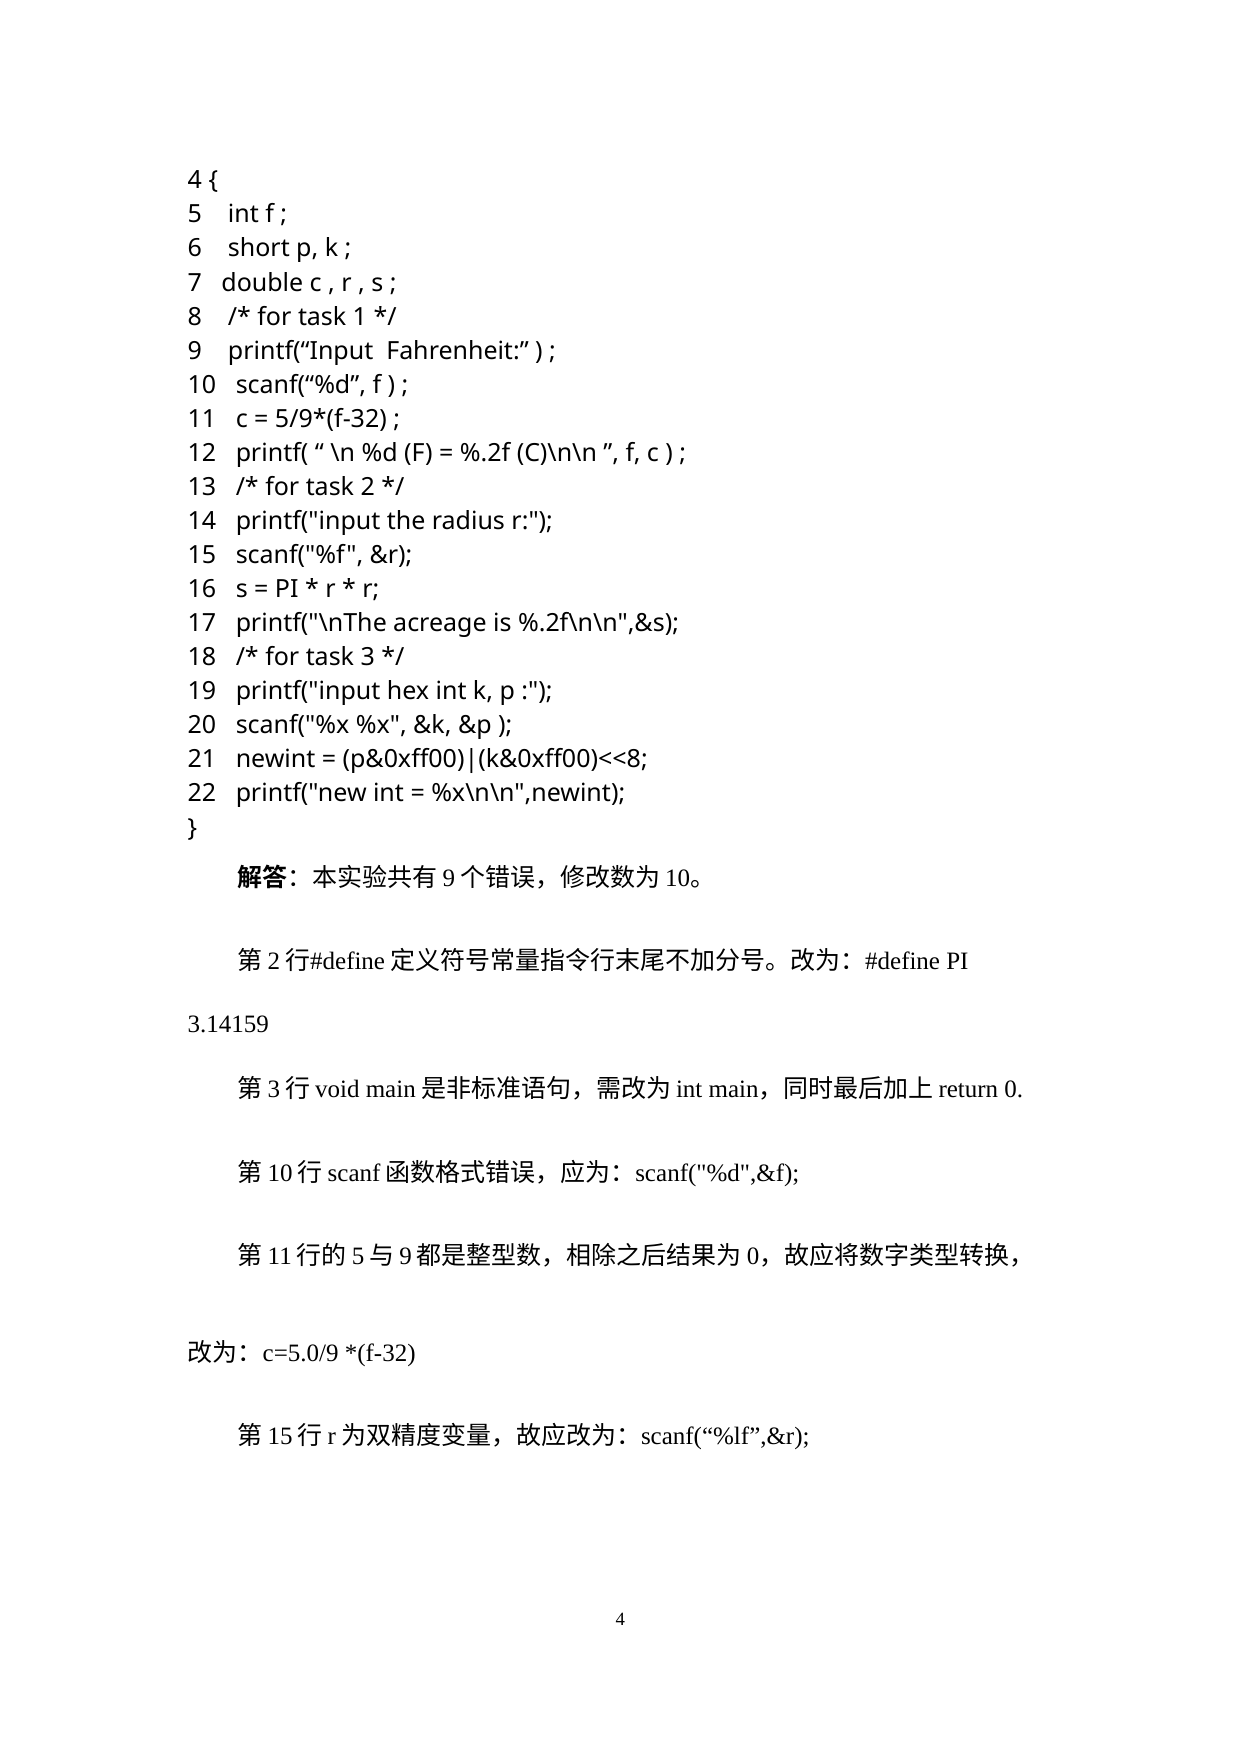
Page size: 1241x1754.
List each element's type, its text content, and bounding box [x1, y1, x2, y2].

text 第10行scanf函数格式错误，应为：scanf("%d",&f); [187, 1138, 1053, 1203]
text 第15行r为双精度变量，故应改为：scanf(“%lf”,&r); [187, 1401, 1053, 1466]
text 22 printf("new int = %x\n\n",newint); [187, 775, 1053, 809]
text 8 /* for task 1 */ [187, 298, 1053, 332]
text 11 c = 5/9*(f-32) ; [187, 400, 1053, 434]
text 14 printf("input the radius r:"); [187, 503, 1053, 537]
text 第11行的5与9都是整型数，相除之后结果为0，故应将数字类型转换，改为：c=5.0/9 *(f-32) [187, 1221, 1053, 1383]
text 12 printf( “ \n %d (F) = %.2f (C)\n\n ”, f, c ) ; [187, 434, 1053, 468]
text 16 s = PI * r * r; [187, 571, 1053, 605]
text 6 short p, k ; [187, 230, 1053, 264]
text 第2行#define定义符号常量指令行末尾不加分号。改为：#define PI 3.14159 [187, 926, 1053, 1040]
text 第3行void main是非标准语句，需改为int main，同时最后加上return 0. [187, 1054, 1053, 1119]
text 20 scanf("%x %x", &k, &p ); [187, 707, 1053, 741]
text 19 printf("input hex int k, p :"); [187, 673, 1053, 707]
text 15 scanf("%f", &r); [187, 537, 1053, 571]
text 解答：本实验共有9个错误，修改数为10。 [187, 843, 1053, 908]
text 4 { [187, 162, 1053, 196]
text 9 printf(“Input Fahrenheit:” ) ; [187, 332, 1053, 366]
text 21 newint = (p&0xff00)|(k&0xff00)<<8; [187, 741, 1053, 775]
text 18 /* for task 3 */ [187, 639, 1053, 673]
text 13 /* for task 2 */ [187, 468, 1053, 503]
text 7 double c , r , s ; [187, 264, 1053, 298]
text 17 printf("\nThe acreage is %.2f\n\n",&s); [187, 605, 1053, 639]
text 5 int f ; [187, 196, 1053, 230]
text } [187, 809, 1053, 843]
text 10 scanf(“%d”, f ) ; [187, 366, 1053, 400]
